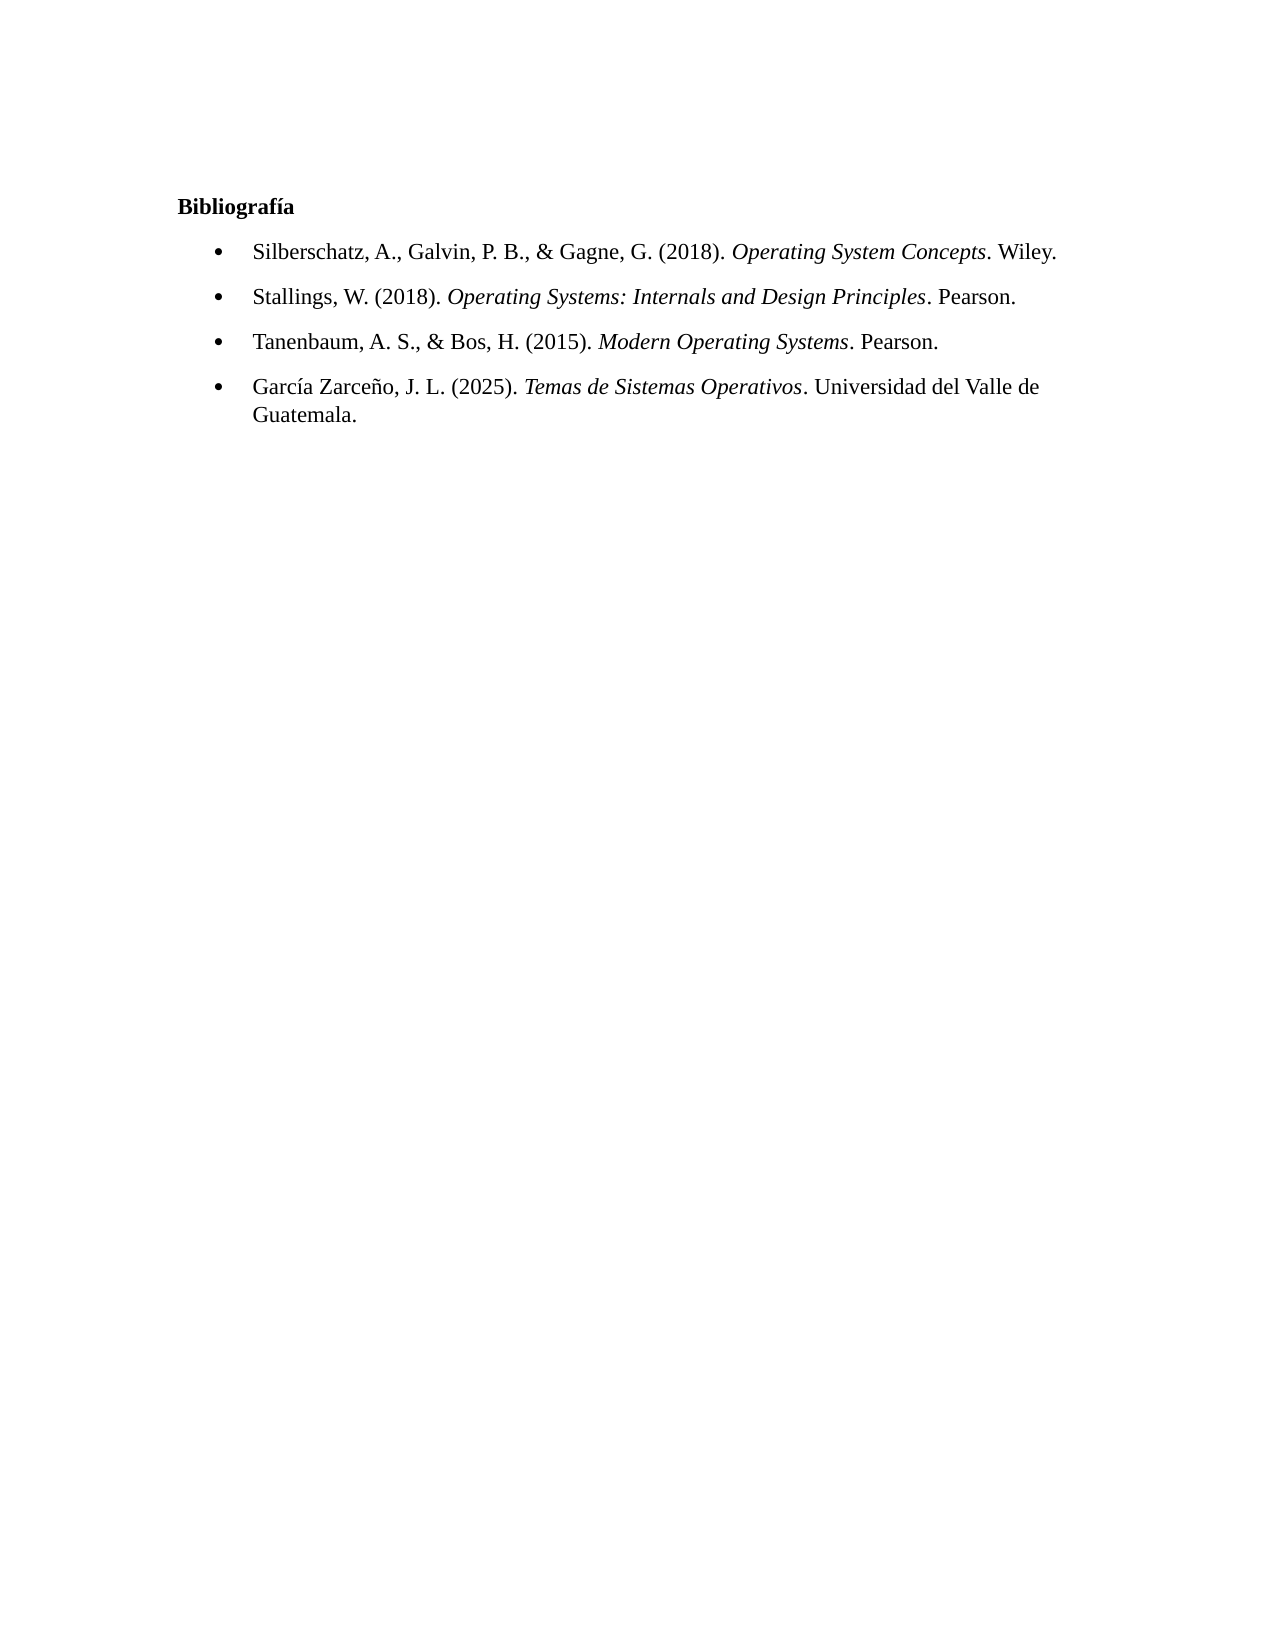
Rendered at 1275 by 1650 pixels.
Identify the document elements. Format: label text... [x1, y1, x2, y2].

list Tanenbaum, A. S., & Bos, H. (2015). Modern Operating Systems. Pearson. [215, 328, 1098, 354]
list Silberschatz, A., Galvin, P. B., & Gagne, G. (2018). Operating System Concepts. Wiley. [215, 238, 1098, 264]
list García Zarceño, J. L. (2025). Temas de Sistemas Operativos. Universidad del Valle de Guatemala. [215, 373, 1098, 428]
text Bibliografía [177, 193, 1098, 219]
list Stallings, W. (2018). Operating Systems: Internals and Design Principles. Pearson. [215, 283, 1098, 309]
